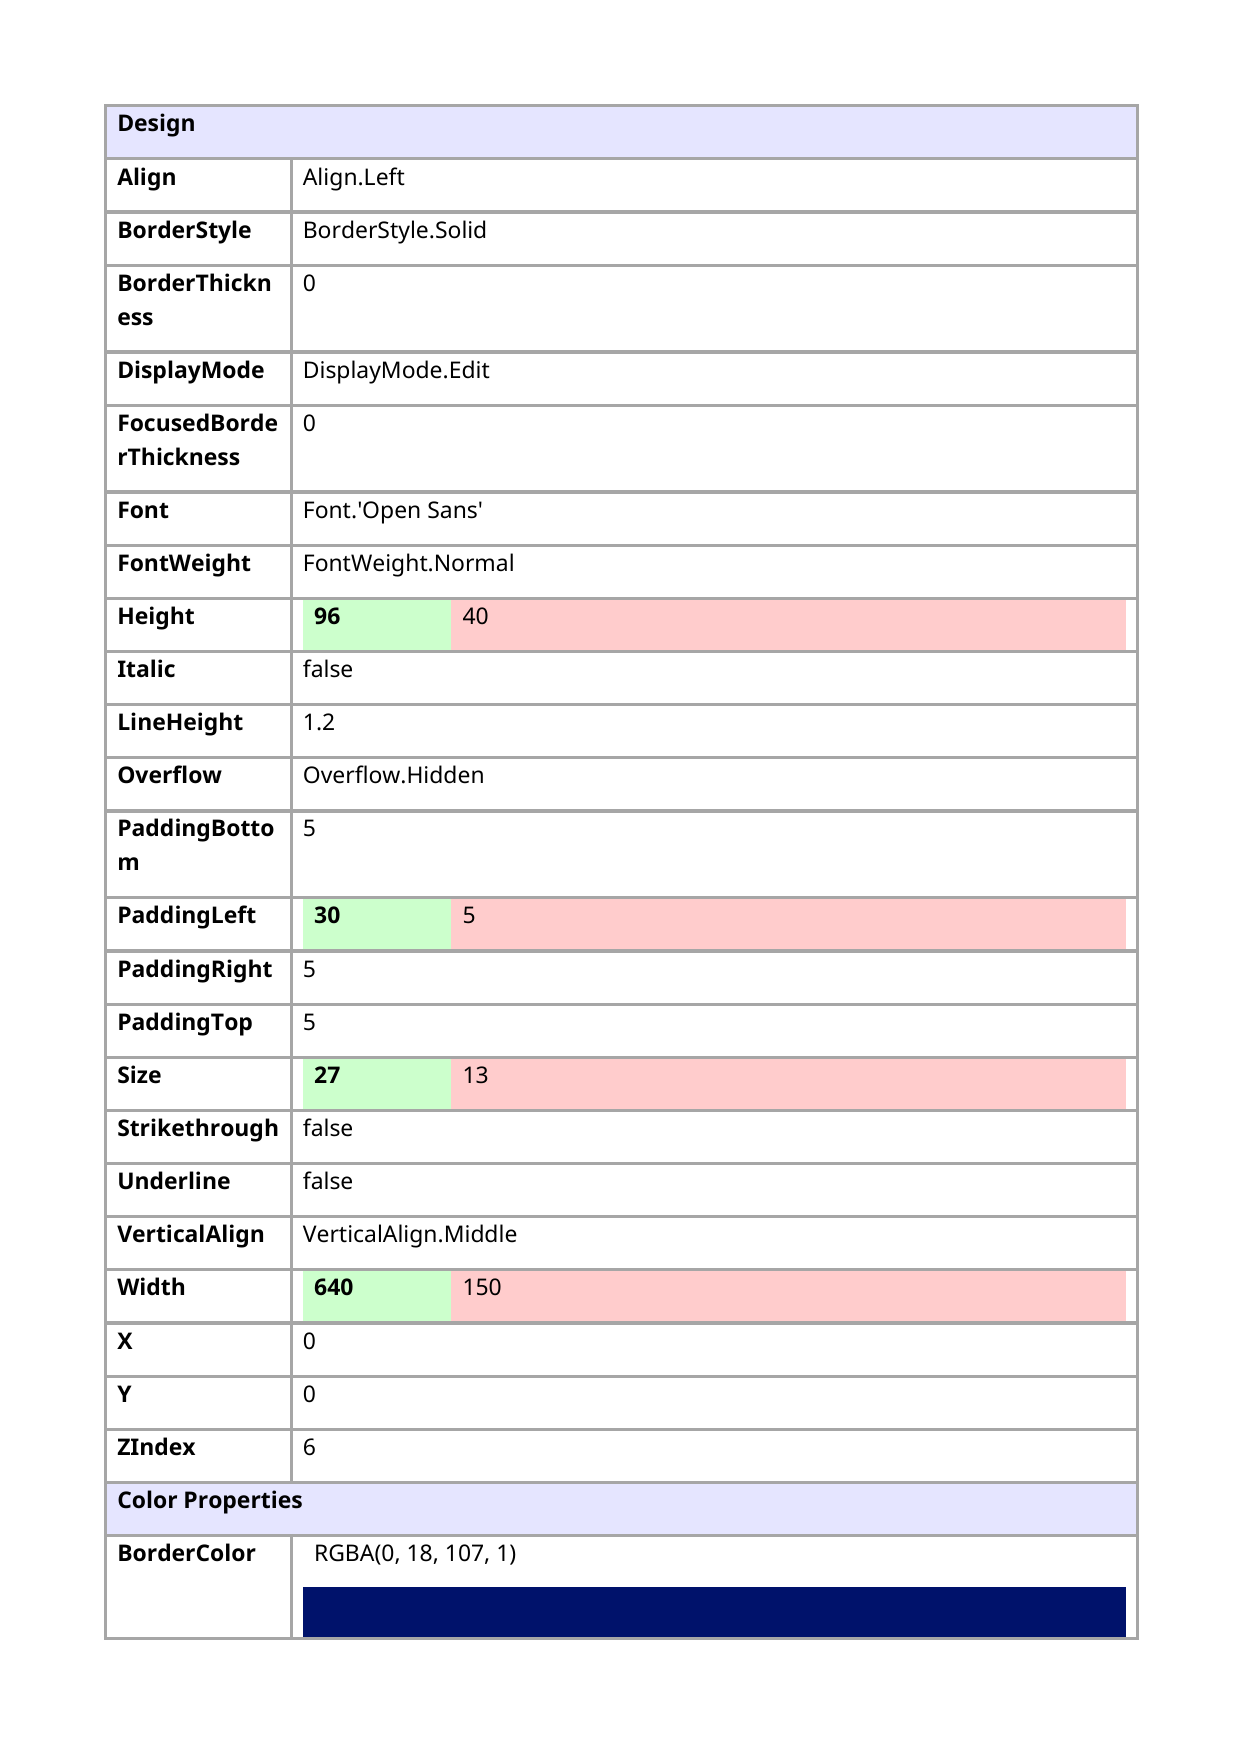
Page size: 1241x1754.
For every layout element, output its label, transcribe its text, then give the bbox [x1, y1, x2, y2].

table_cell Height [107, 600, 290, 650]
table_cell BorderStyle.Solid [293, 214, 1136, 263]
table_cell PaddingBottom [107, 813, 290, 896]
table_cell BorderThickness [107, 267, 290, 350]
table_cell 0 [293, 407, 1136, 490]
table_cell [1126, 600, 1136, 650]
table_cell Align [107, 160, 290, 210]
table_cell [293, 1059, 303, 1109]
table_cell Overflow.Hidden [293, 759, 1136, 809]
table_cell Y [107, 1378, 290, 1428]
table_cell Italic [107, 653, 290, 703]
table_cell false [293, 653, 1136, 703]
table_cell 5 [293, 813, 1136, 896]
table_cell X [107, 1325, 290, 1374]
table_cell 0 [293, 1325, 1136, 1374]
table_cell [1126, 899, 1136, 949]
table_cell PaddingLeft [107, 899, 290, 949]
table_cell Overflow [107, 759, 290, 809]
table_cell Strikethrough [107, 1112, 290, 1162]
table_cell [293, 899, 303, 949]
table_cell 6 [293, 1431, 1136, 1481]
table_cell PaddingTop [107, 1006, 290, 1056]
table_cell ZIndex [107, 1431, 290, 1481]
table_cell Design [107, 107, 1136, 157]
table_cell PaddingRight [107, 953, 290, 1002]
table_cell BorderColor [107, 1537, 290, 1637]
table_cell Width [107, 1271, 290, 1321]
table_cell LineHeight [107, 706, 290, 756]
table_cell BorderStyle [107, 214, 290, 263]
table_cell Size [107, 1059, 290, 1109]
table_cell 0 [293, 267, 1136, 350]
table_cell 1.2 [293, 706, 1136, 756]
table_cell 5 [293, 953, 1136, 1002]
table_cell DisplayMode [107, 354, 290, 403]
table_cell Font.'Open Sans' [293, 494, 1136, 543]
table_cell Font [107, 494, 290, 543]
table_cell [1126, 1271, 1136, 1321]
table_cell FontWeight.Normal [293, 547, 1136, 597]
table_cell Underline [107, 1165, 290, 1215]
table_cell VerticalAlign [107, 1218, 290, 1268]
table_cell false [293, 1112, 1136, 1162]
table_cell false [293, 1165, 1136, 1215]
table_cell [293, 1271, 303, 1321]
table_cell 5 [293, 1006, 1136, 1056]
table_cell DisplayMode.Edit [293, 354, 1136, 403]
table_cell FocusedBorderThickness [107, 407, 290, 490]
table_cell [293, 600, 303, 650]
table_cell Color Properties [107, 1484, 1136, 1534]
table_cell FontWeight [107, 547, 290, 597]
table_cell 0 [293, 1378, 1136, 1428]
table_cell Align.Left [293, 160, 1136, 210]
table_cell VerticalAlign.Middle [293, 1218, 1136, 1268]
table_cell [1126, 1059, 1136, 1109]
table_cell [293, 1537, 1136, 1637]
